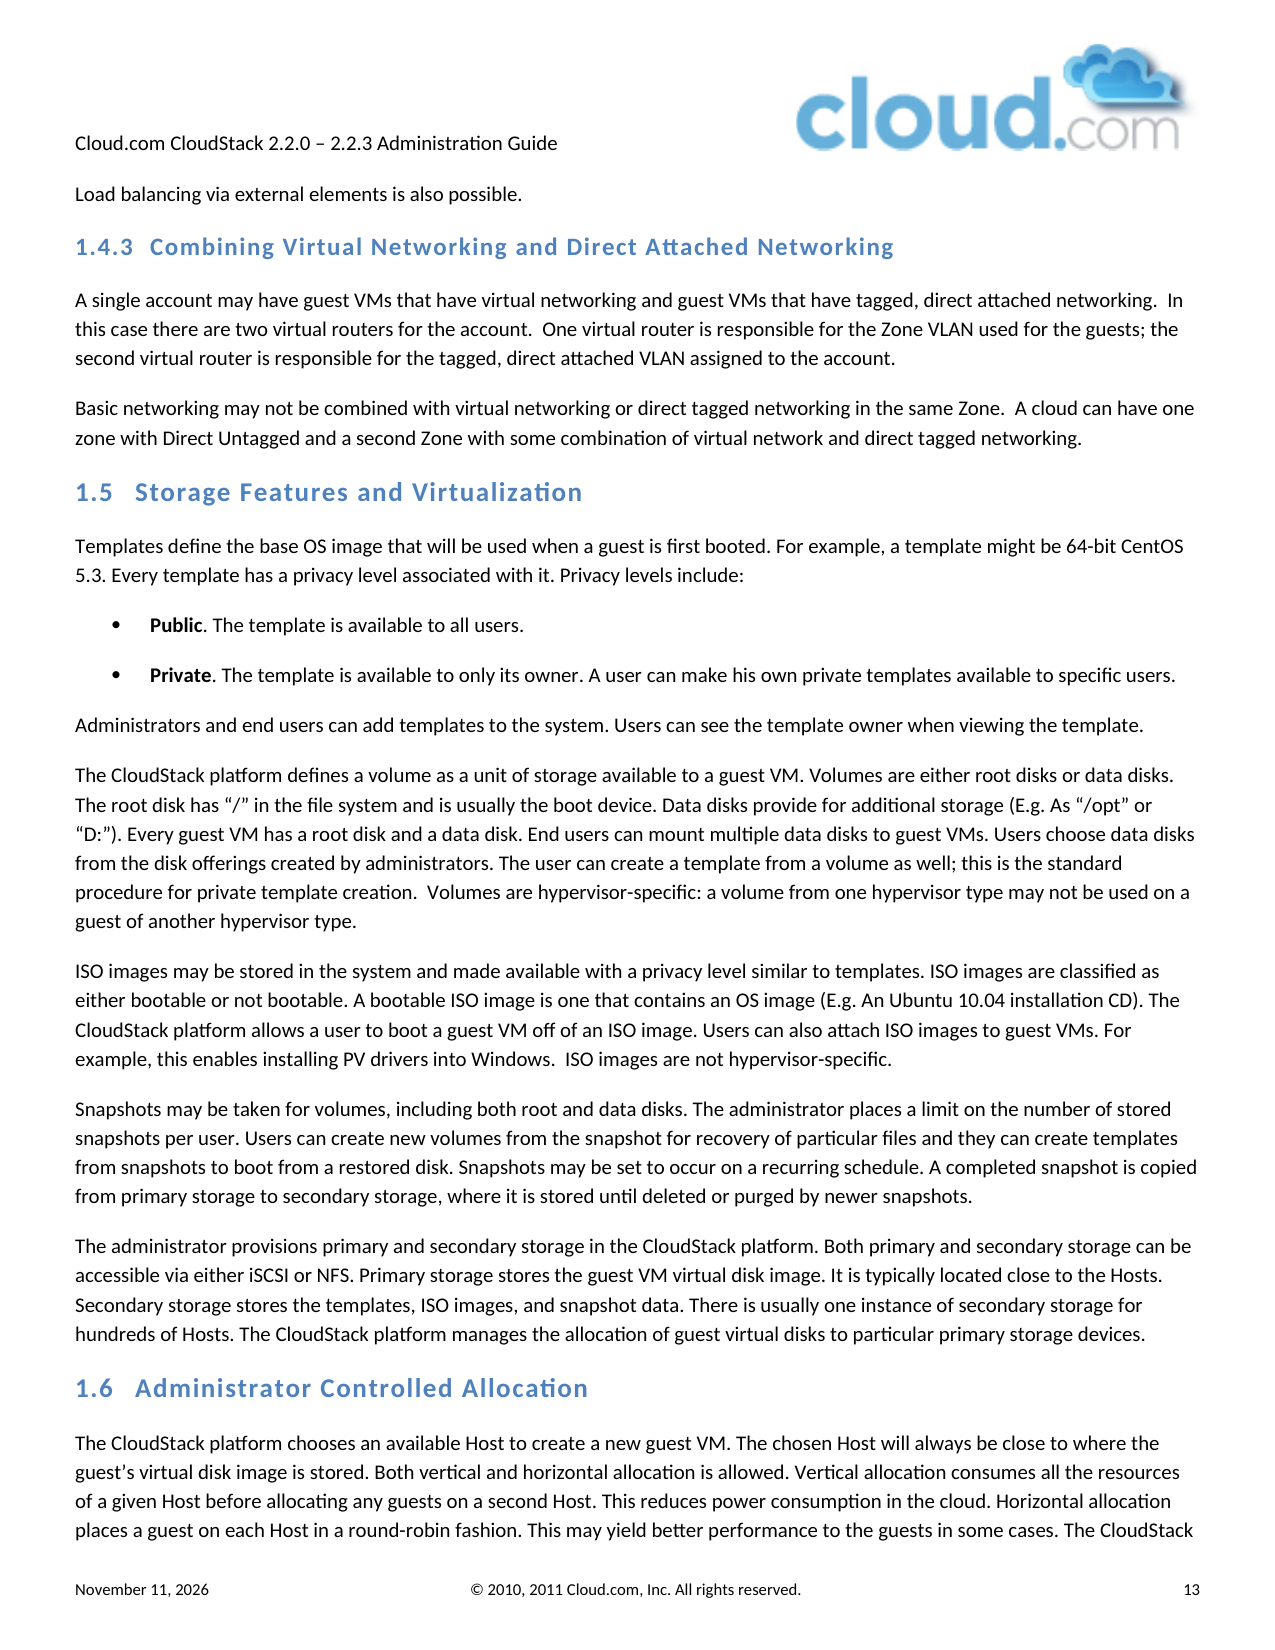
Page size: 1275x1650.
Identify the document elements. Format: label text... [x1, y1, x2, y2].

text Basic networking may not be combined with virtual networking or direct tagged networking in the same Zone. A cloud can have one zone with Direct Untagged and a second Zone with some combination of virtual network and direct tagged networking. [75, 396, 1200, 450]
subtitle Storage Features and Virtualization [75, 475, 1200, 508]
text Templates define the base OS image that will be used when a guest is first booted. For example, a template might be 64-bit CentOS 5.3. Every template has a privacy level associated with it. Privacy levels include: [75, 533, 1200, 588]
subtitle Combining Virtual Networking and Direct Attached Networking [75, 231, 1200, 262]
text A single account may have guest VMs that have virtual networking and guest VMs that have tagged, direct attached networking. In this case there are two virtual routers for the account. One virtual router is responsible for the Zone VLAN used for the guests; the second virtual router is responsible for the tagged, direct attached VLAN assigned to the account. [75, 287, 1200, 371]
list Public. The template is available to all users. [112, 613, 1200, 638]
text Administrators and end users can add templates to the system. Users can see the template owner when viewing the template. [75, 713, 1200, 738]
text Snapshots may be taken for volumes, including both root and data disks. The administrator places a limit on the number of stored snapshots per user. Users can create new volumes from the snapshot for recovery of particular files and they can create templates from snapshots to boot from a restored disk. Snapshots may be set to occur on a recurring schedule. A completed snapshot is copied from primary storage to secondary storage, where it is stored until deleted or purged by newer snapshots. [75, 1096, 1200, 1209]
text Load balancing via external elements is also possible. [75, 181, 1200, 207]
text ISO images may be stored in the system and made available with a privacy level similar to templates. ISO images are classified as either bootable or not bootable. A bootable ISO image is one that contains an OS image (E.g. An Ubuntu 10.04 installation CD). The CloudStack platform allows a user to boot a guest VM off of an ISO image. Users can also attach ISO images to guest VMs. For example, this enables installing PV drivers into Windows. ISO images are not hypervisor-specific. [75, 958, 1200, 1071]
text The CloudStack platform defines a volume as a unit of storage available to a guest VM. Volumes are either root disks or data disks. The root disk has “/” in the file system and is usually the boot device. Data disks provide for additional storage (E.g. As “/opt” or “D:”). Every guest VM has a root disk and a data disk. End users can mount multiple data disks to guest VMs. Users choose data disks from the disk offerings created by administrators. The user can create a template from a volume as well; this is the standard procedure for private template creation. Volumes are hypervisor-specific: a volume from one hypervisor type may not be used on a guest of another hypervisor type. [75, 763, 1200, 934]
subtitle Administrator Controlled Allocation [75, 1371, 1200, 1404]
list Private. The template is available to only its owner. A user can make his own private templates available to specific users. [112, 663, 1200, 688]
picture [796, 44, 1200, 151]
text The administrator provisions primary and secondary storage in the CloudStack platform. Both primary and secondary storage can be accessible via either iSCSI or NFS. Primary storage stores the guest VM virtual disk image. It is typically located close to the Hosts. Secondary storage stores the templates, ISO images, and snapshot data. There is usually one instance of secondary storage for hundreds of Hosts. The CloudStack platform manages the allocation of guest virtual disks to particular primary storage devices. [75, 1233, 1200, 1346]
